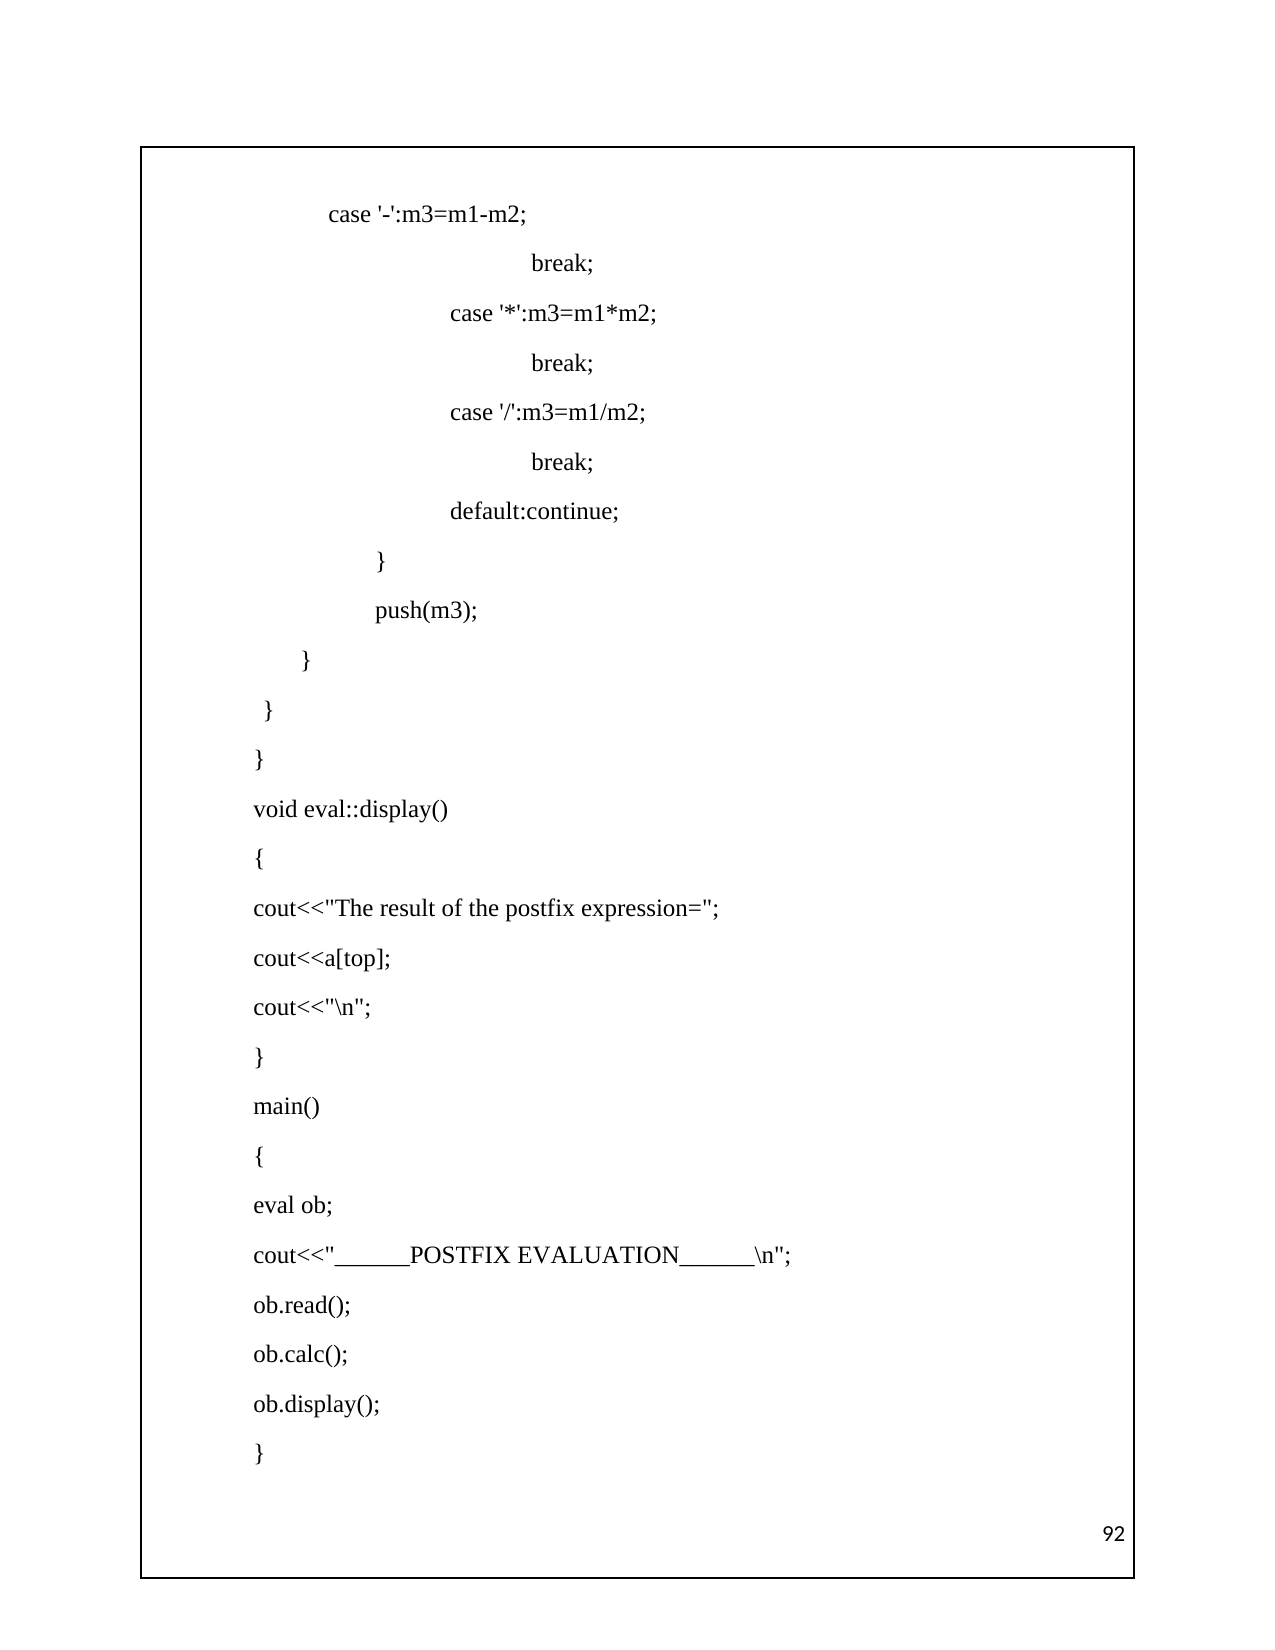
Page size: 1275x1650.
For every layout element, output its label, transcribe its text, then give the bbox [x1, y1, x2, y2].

text } [253, 1438, 1125, 1467]
text } [253, 645, 1125, 674]
text ob.display(); [253, 1389, 1125, 1418]
text main() [253, 1091, 1125, 1120]
text { [253, 843, 1125, 872]
text default:continue; [253, 496, 1125, 525]
text break; [253, 348, 1125, 376]
text eval ob; [253, 1191, 1125, 1219]
text case '/':m3=m1/m2; [253, 397, 1125, 426]
text break; [253, 248, 1125, 277]
text push(m3); [253, 596, 1125, 624]
text case '-':m3=m1-m2; [253, 199, 1125, 228]
text } [253, 1042, 1125, 1071]
text cout<<"The result of the postfix expression="; [253, 893, 1125, 922]
text ob.calc(); [253, 1339, 1125, 1368]
text } [253, 695, 1125, 723]
text break; [253, 447, 1125, 476]
text case '*':m3=m1*m2; [253, 298, 1125, 327]
text cout<<"______POSTFIX EVALUATION______\n"; [253, 1240, 1125, 1269]
text { [253, 1141, 1125, 1170]
text } [253, 546, 1125, 575]
text cout<<"\n"; [253, 992, 1125, 1021]
text void eval::display() [253, 794, 1125, 823]
text ob.read(); [253, 1290, 1125, 1318]
text } [253, 744, 1125, 773]
text cout<<a[top]; [253, 943, 1125, 971]
